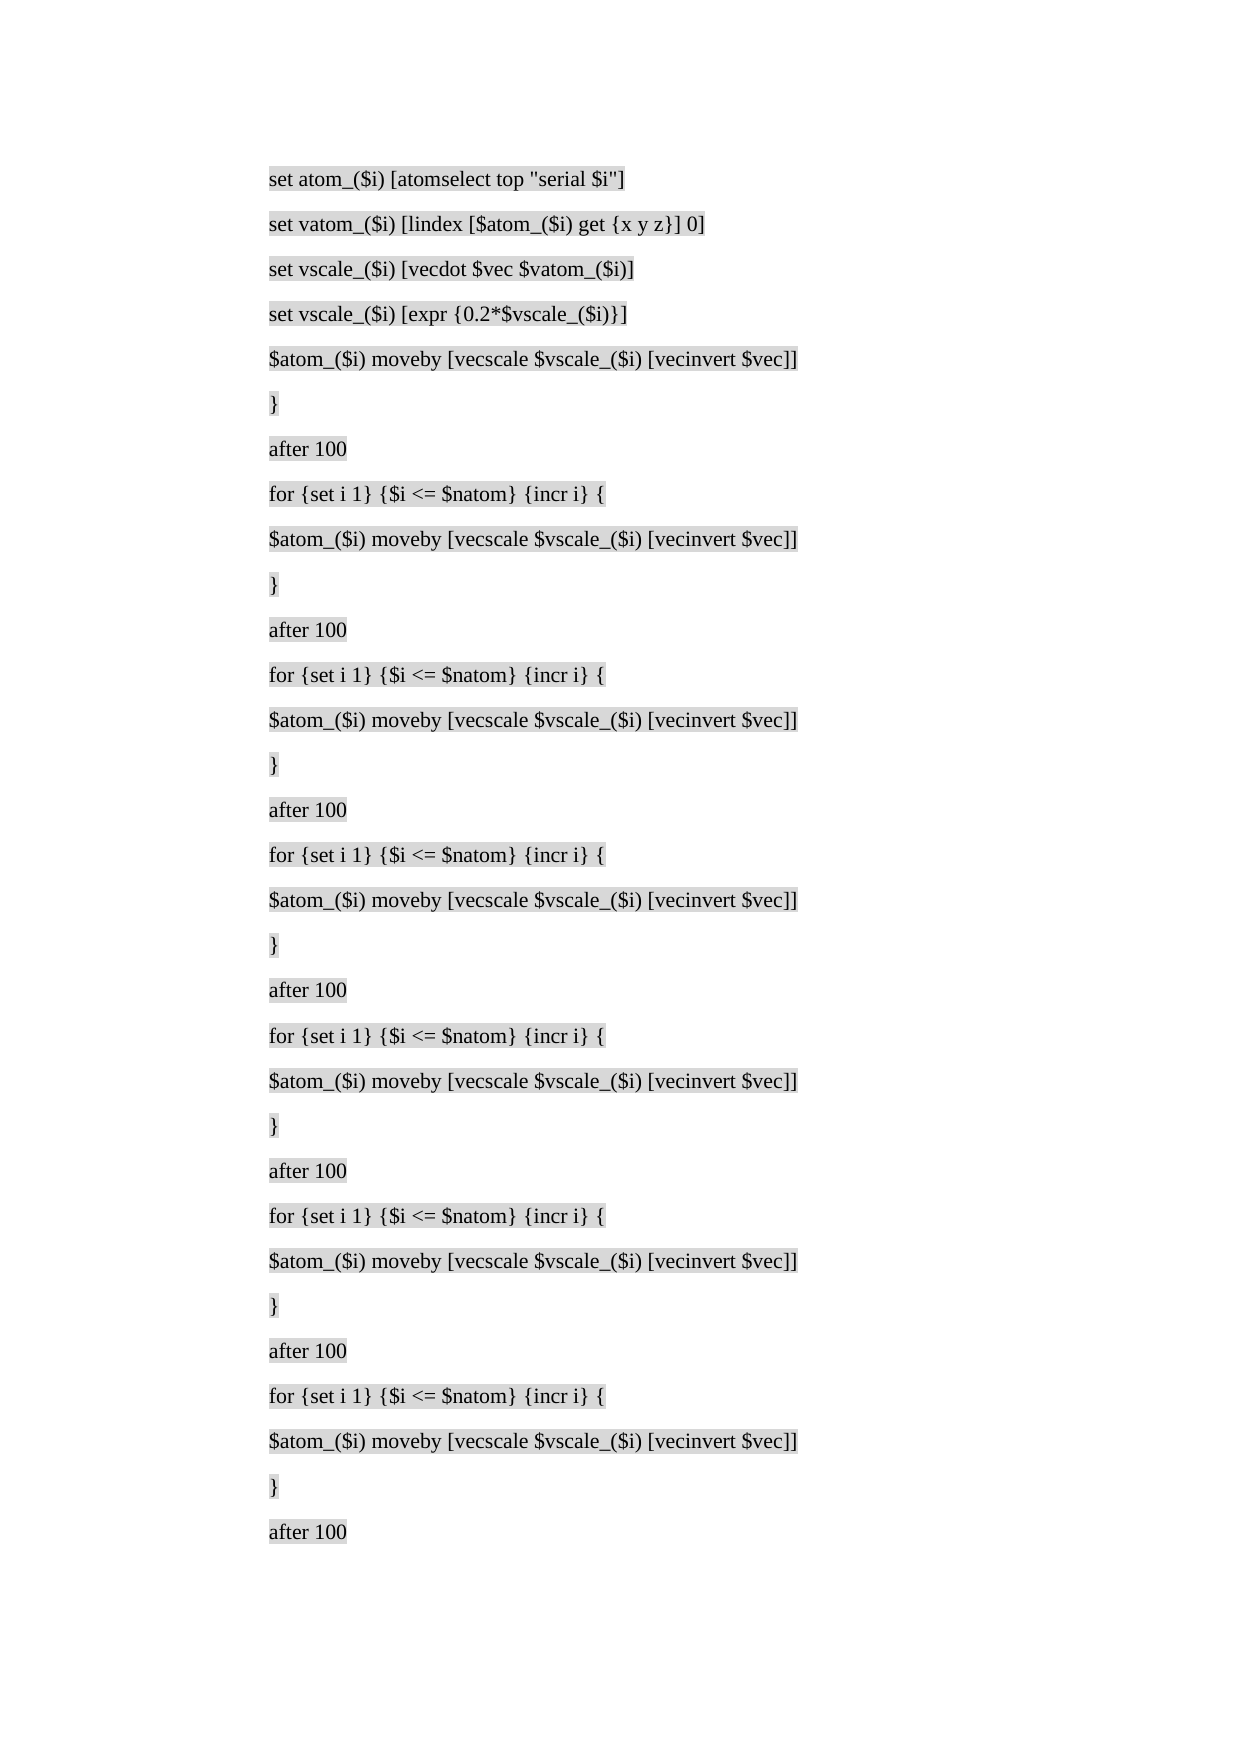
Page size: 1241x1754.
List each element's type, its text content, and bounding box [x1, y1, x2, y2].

list } [225, 748, 1053, 781]
list set vscale_($i) [expr {0.2*$vscale_($i)}] [225, 297, 1053, 330]
list after 100 [225, 1515, 1053, 1548]
list $atom_($i) moveby [vecscale $vscale_($i) [vecinvert $vec]] [225, 703, 1053, 736]
list $atom_($i) moveby [vecscale $vscale_($i) [vecinvert $vec]] [225, 523, 1053, 555]
list } [225, 1289, 1053, 1322]
list after 100 [225, 1335, 1053, 1367]
list for {set i 1} {$i <= $natom} {incr i} { [225, 1199, 1053, 1232]
list after 100 [225, 613, 1053, 646]
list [225, 1244, 1053, 1277]
list for {set i 1} {$i <= $natom} {incr i} { [225, 1380, 1053, 1412]
list after 100 [225, 793, 1053, 826]
list for {set i 1} {$i <= $natom} {incr i} { [225, 1019, 1053, 1051]
list } [225, 929, 1053, 961]
list set atom_($i) [atomselect top "serial $i"] [225, 162, 1053, 194]
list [225, 1425, 1053, 1457]
list for {set i 1} {$i <= $natom} {incr i} { [225, 478, 1053, 510]
list } [225, 1470, 1053, 1502]
list } [225, 1109, 1053, 1142]
list } [225, 568, 1053, 600]
list $atom_($i) moveby [vecscale $vscale_($i) [vecinvert $vec]] [225, 1064, 1053, 1097]
list after 100 [225, 1154, 1053, 1187]
list $atom_($i) moveby [vecscale $vscale_($i) [vecinvert $vec]] [225, 342, 1053, 375]
list set vscale_($i) [vecdot $vec $vatom_($i)] [225, 252, 1053, 285]
list } [225, 387, 1053, 420]
list $atom_($i) moveby [vecscale $vscale_($i) [vecinvert $vec]] [225, 884, 1053, 916]
list for {set i 1} {$i <= $natom} {incr i} { [225, 838, 1053, 871]
list set vatom_($i) [lindex [$atom_($i) get {x y z}] 0] [225, 207, 1053, 239]
list after 100 [225, 974, 1053, 1006]
list after 100 [225, 433, 1053, 465]
list for {set i 1} {$i <= $natom} {incr i} { [225, 658, 1053, 691]
